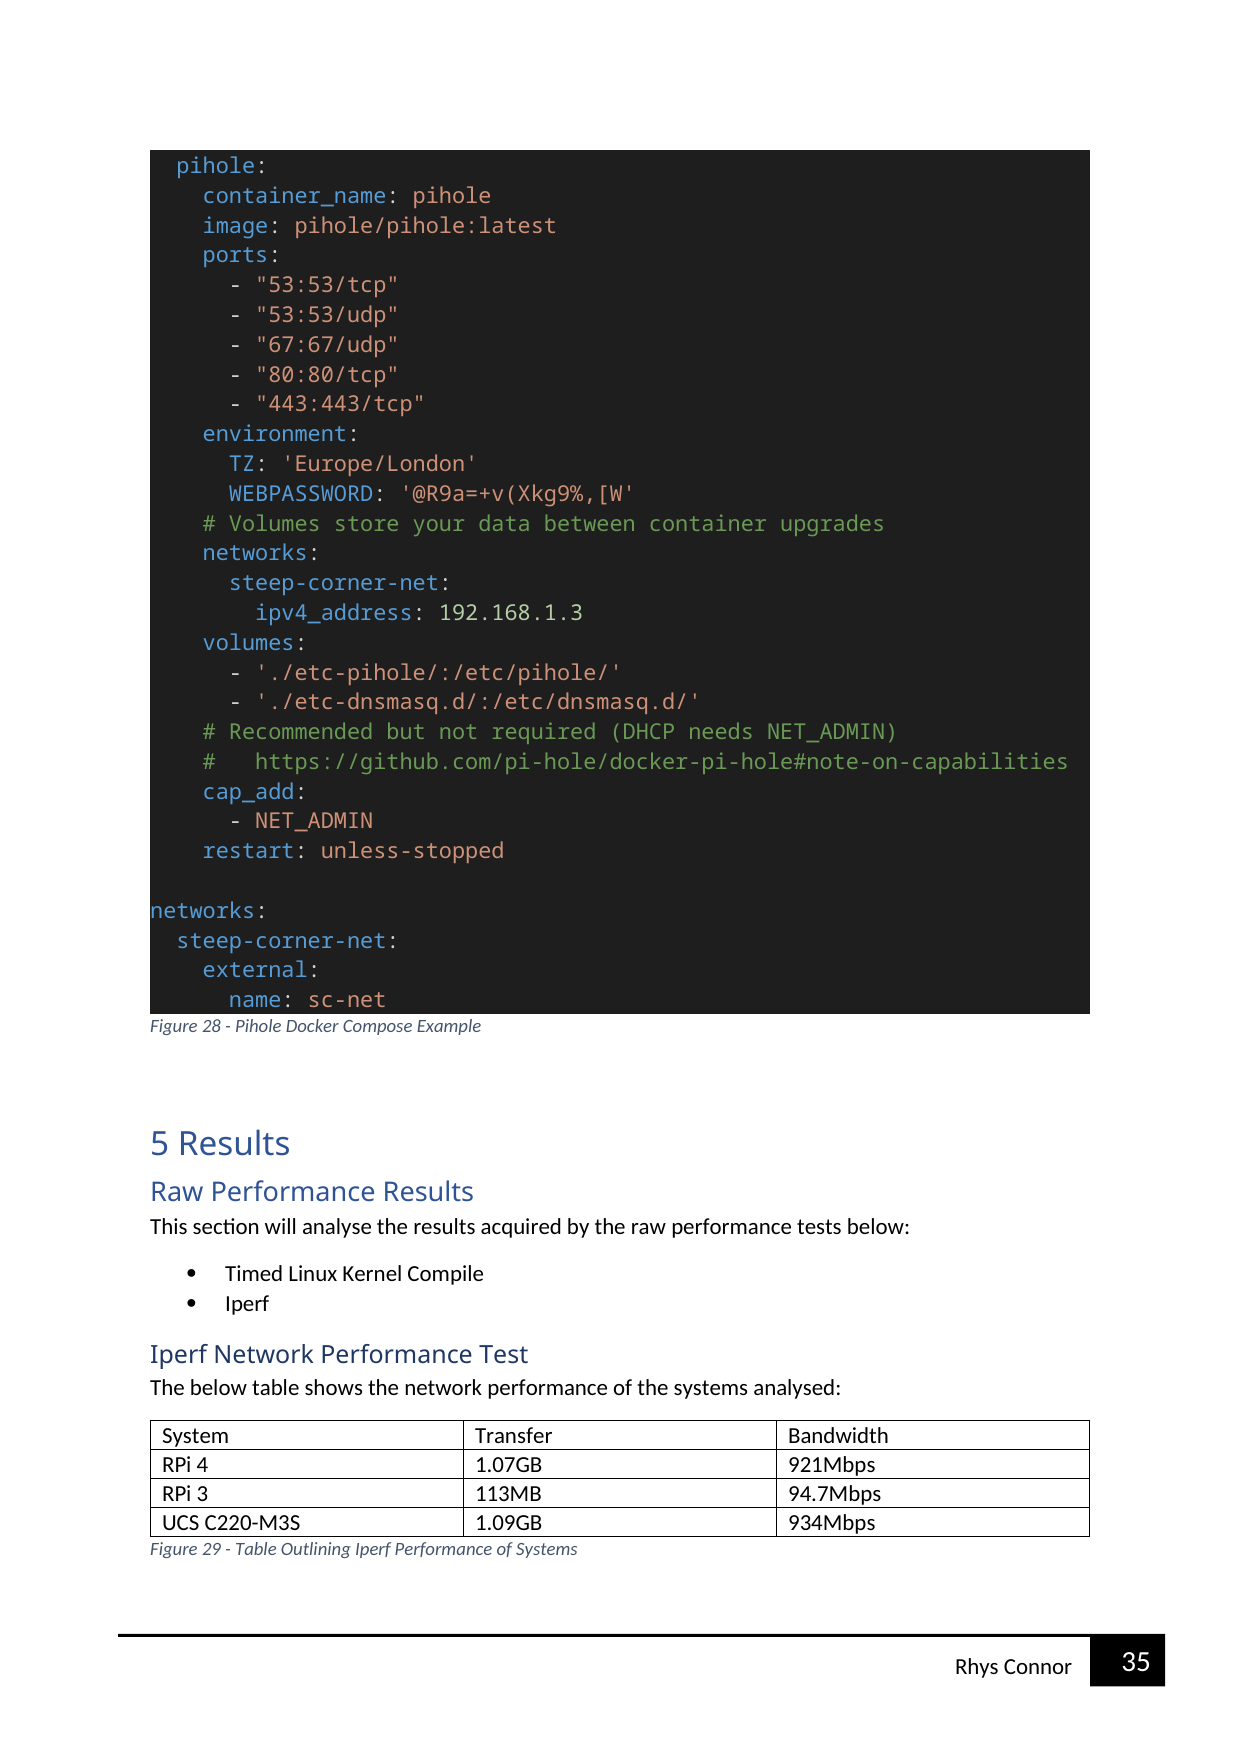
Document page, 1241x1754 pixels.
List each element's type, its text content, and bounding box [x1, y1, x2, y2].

table_header Bandwidth [777, 1421, 1089, 1449]
subtitle Iperf Network Performance Test [150, 1336, 1090, 1370]
table_cell 94.7Mbps [777, 1479, 1089, 1507]
text # Volumes store your data between container upgrades [150, 507, 1090, 537]
table_cell RPi 3 [151, 1479, 463, 1507]
text # Recommended but not required (DHCP needs NET_ADMIN) [150, 716, 1090, 746]
table_cell 934Mbps [777, 1508, 1089, 1536]
text Figure 28 - Pihole Docker Compose Example [150, 1014, 1090, 1037]
text The below table shows the network performance of the systems analysed: [150, 1373, 1090, 1401]
text - "67:67/udp" [150, 329, 1090, 358]
list Iperf [187, 1289, 1090, 1317]
table_cell 921Mbps [777, 1450, 1089, 1478]
text - './etc-dnsmasq.d/:/etc/dnsmasq.d/' [150, 686, 1090, 716]
text - "443:443/tcp" [150, 388, 1090, 418]
text ipv4_address: 192.168.1.3 [150, 597, 1090, 627]
text environment: [150, 418, 1090, 448]
text - './etc-pihole/:/etc/pihole/' [150, 656, 1090, 686]
subtitle Raw Performance Results [150, 1173, 1090, 1209]
text networks: [150, 895, 1090, 924]
text Figure 29 - Table Outlining Iperf Performance of Systems [150, 1537, 1090, 1560]
table_cell 113MB [464, 1479, 776, 1507]
text ports: [150, 239, 1090, 269]
text name: sc-net [150, 984, 1090, 1014]
text # https://github.com/pi-hole/docker-pi-hole#note-on-capabilities [150, 746, 1090, 776]
table_header System [151, 1421, 463, 1449]
text restart: unless-stopped [150, 835, 1090, 865]
text container_name: pihole [150, 180, 1090, 209]
text image: pihole/pihole:latest [150, 209, 1090, 239]
text pihole: [150, 150, 1090, 180]
text steep-corner-net: [150, 567, 1090, 597]
table_cell 1.09GB [464, 1508, 776, 1536]
table_cell UCS C220-M3S [151, 1508, 463, 1536]
text WEBPASSWORD: '@R9a=+v(Xkg9%,[W' [150, 478, 1090, 507]
subtitle 5 Results [150, 1119, 1090, 1165]
text networks: [150, 537, 1090, 567]
text steep-corner-net: [150, 924, 1090, 954]
text external: [150, 954, 1090, 984]
table_cell RPi 4 [151, 1450, 463, 1478]
text - "53:53/udp" [150, 299, 1090, 329]
text volumes: [150, 627, 1090, 656]
text cap_add: [150, 776, 1090, 805]
text - NET_ADMIN [150, 805, 1090, 835]
table_header Transfer [464, 1421, 776, 1449]
text TZ: 'Europe/London' [150, 448, 1090, 478]
list Timed Linux Kernel Compile [187, 1259, 1090, 1287]
text - "80:80/tcp" [150, 358, 1090, 388]
text - "53:53/tcp" [150, 269, 1090, 299]
table_cell 1.07GB [464, 1450, 776, 1478]
text This section will analyse the results acquired by the raw performance tests below: [150, 1212, 1090, 1240]
